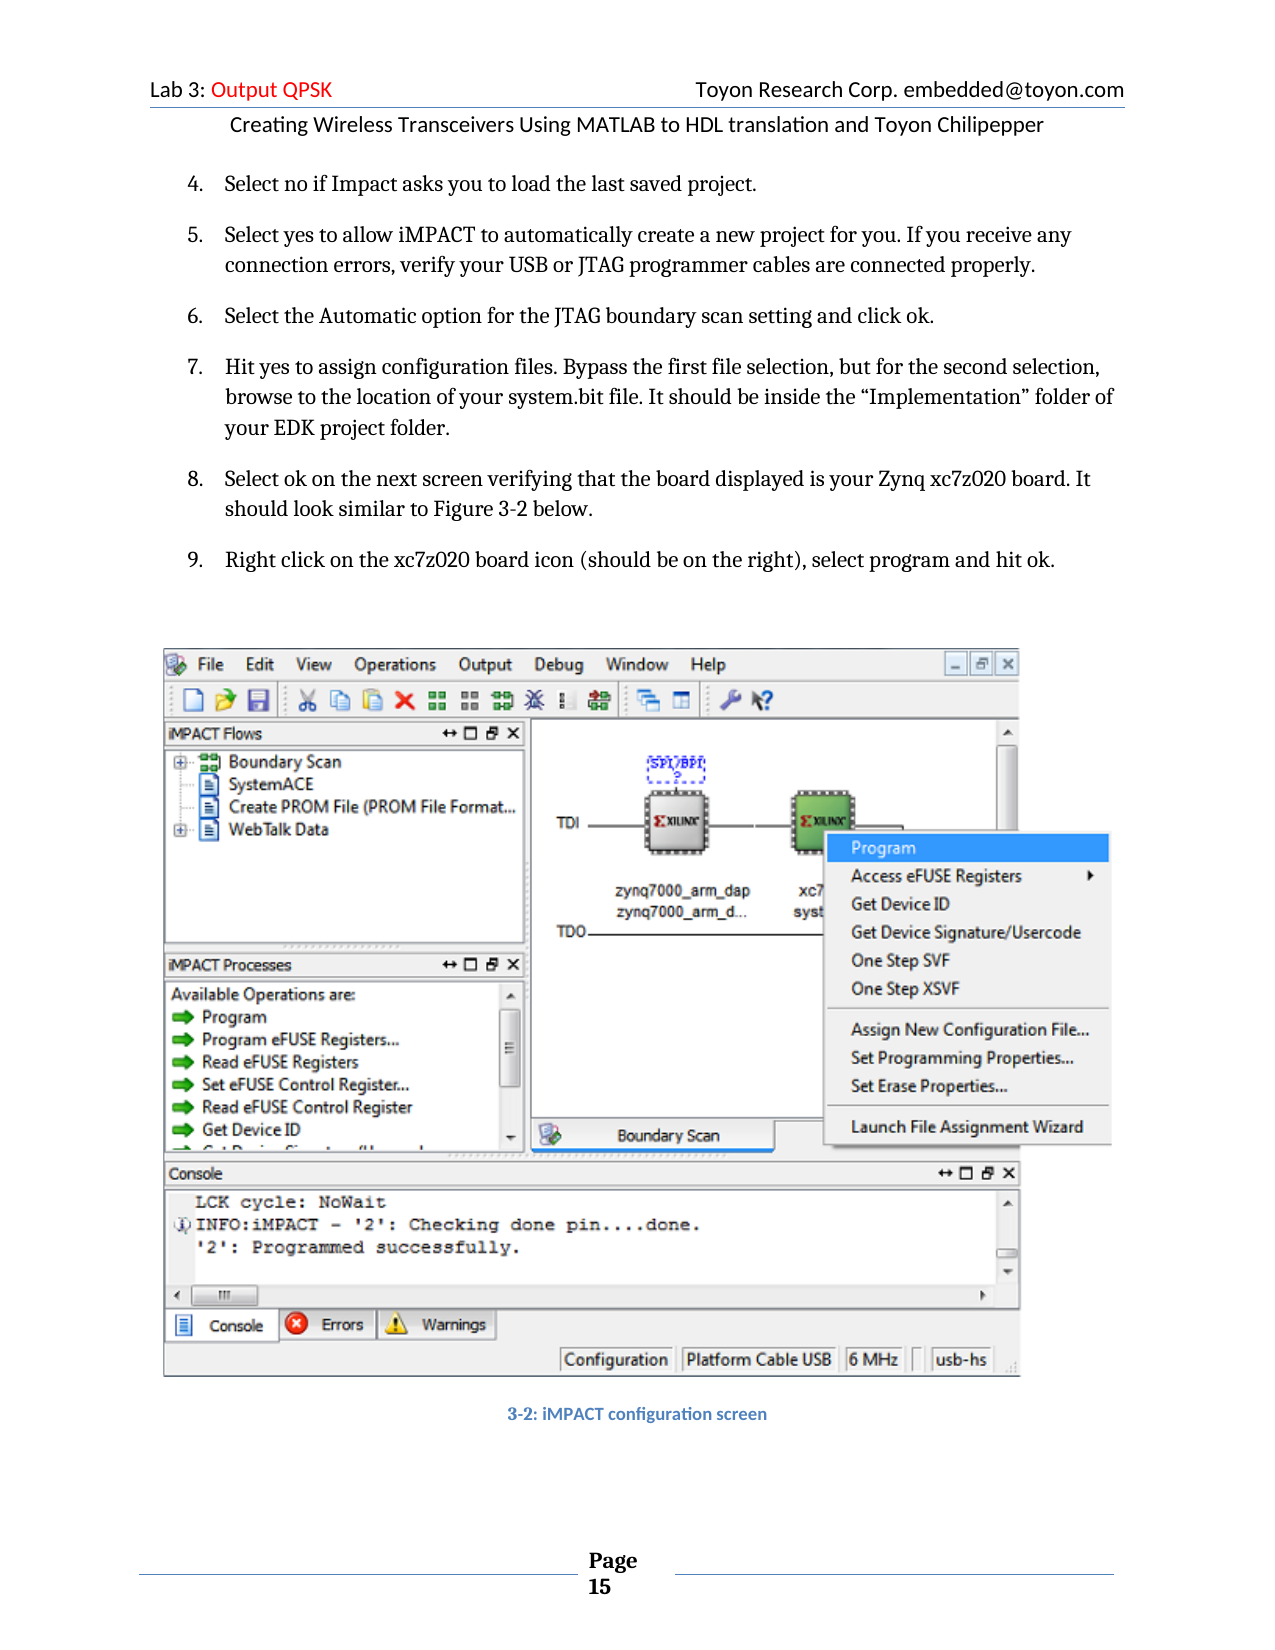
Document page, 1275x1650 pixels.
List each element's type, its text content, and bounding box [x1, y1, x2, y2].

text 3-2: iMPACT configuration screen [150, 1402, 1125, 1425]
list Select no if Impact asks you to load the last saved project. [187, 171, 1125, 197]
list Select ok on the next screen verifying that the board displayed is your Zynq xc7z020 board. It should look similar to Figure 3-2 below. [187, 465, 1125, 522]
list Right click on the xc7z020 board icon (should be on the right), select program and hit ok. [187, 547, 1125, 573]
picture [163, 648, 1112, 1377]
list Select the Automatic option for the JTAG boundary scan setting and click ok. [187, 303, 1125, 329]
list Hit yes to assign configuration files. Bypass the first file selection, but for the second selection, browse to the location of your system.bit file. It should be inside the “Implementation” folder of your EDK project folder. [187, 354, 1125, 441]
list Select yes to allow iMPACT to automatically create a new project for you. If you receive any connection errors, verify your USB or JTAG programmer cables are connected properly. [187, 222, 1125, 278]
